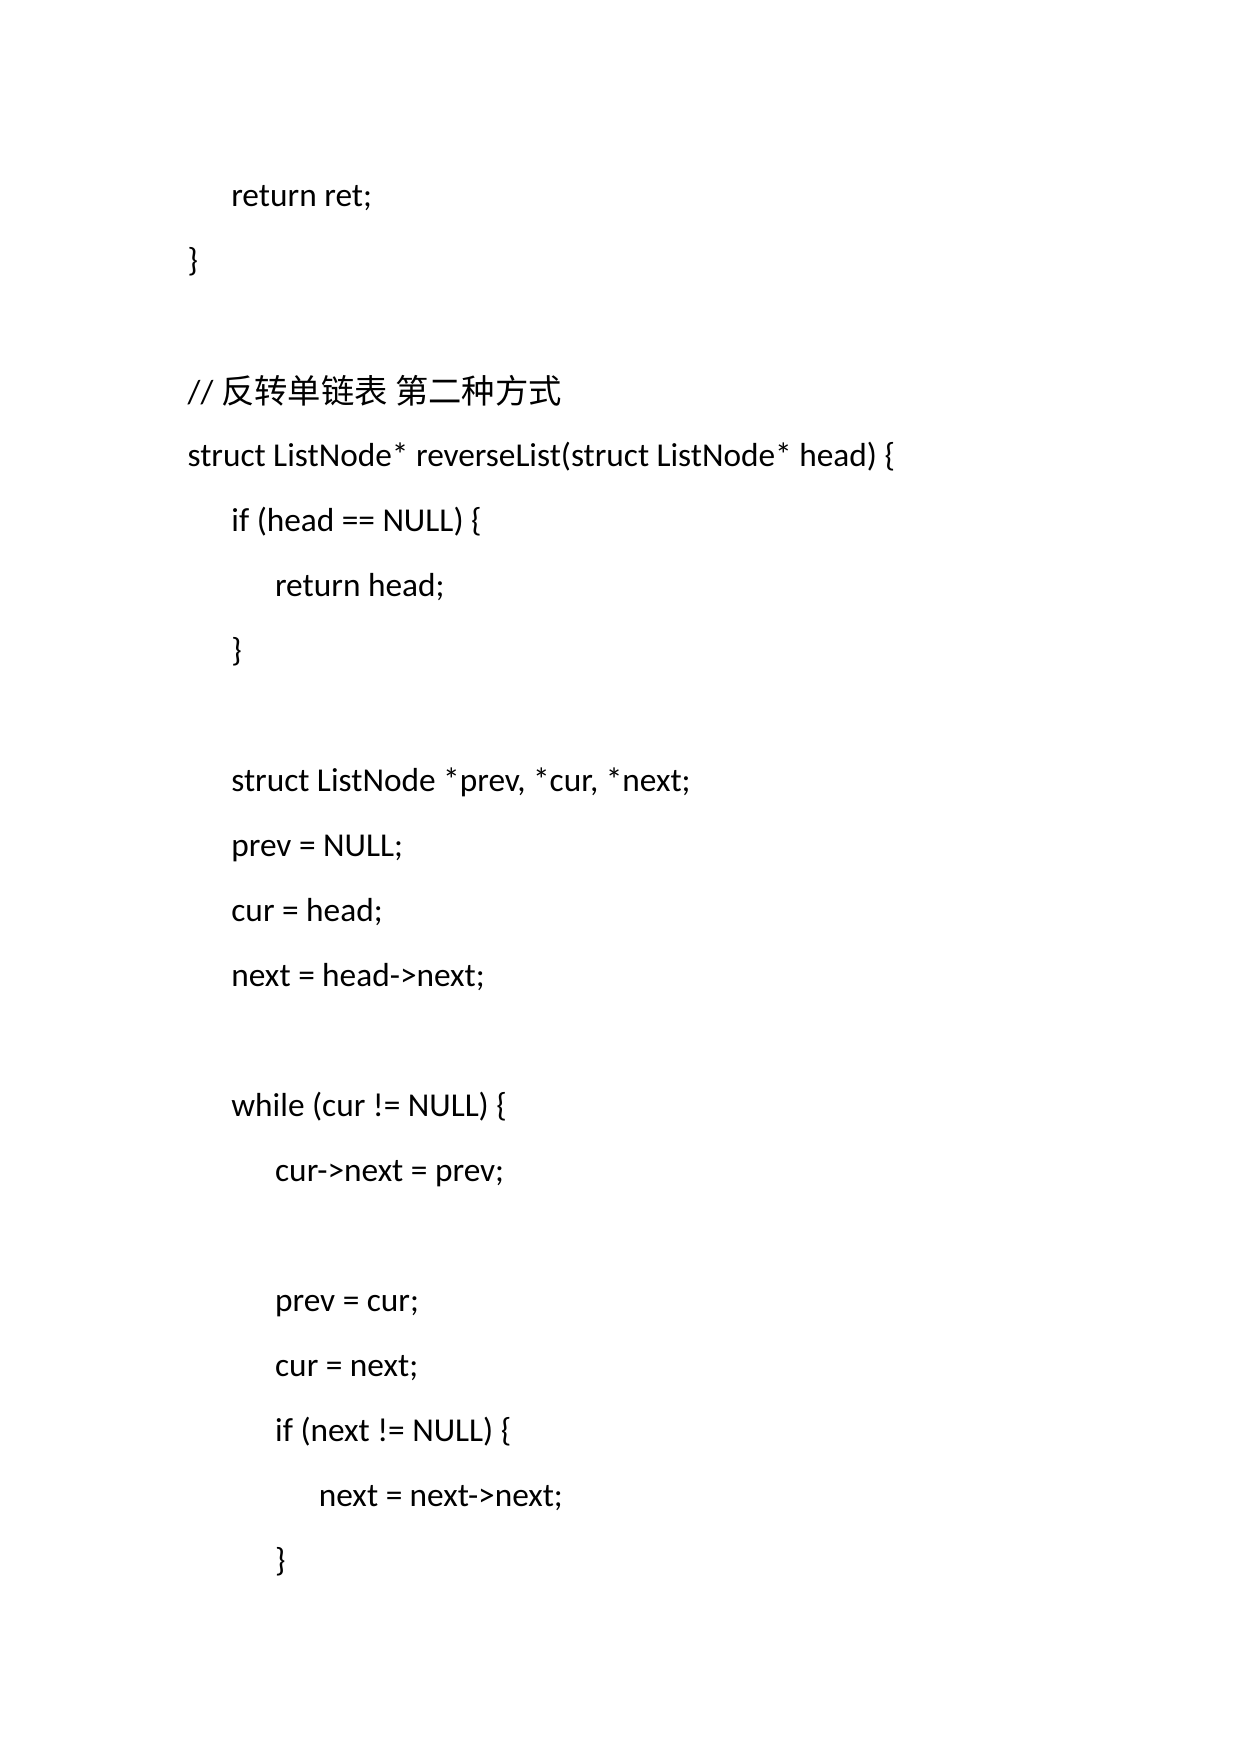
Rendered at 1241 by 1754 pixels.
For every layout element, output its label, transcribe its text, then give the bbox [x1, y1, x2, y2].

list next = next->next; [187, 1462, 1053, 1527]
list struct ListNode* reverseList(struct ListNode* head) { [187, 422, 1053, 487]
list cur = head; [187, 877, 1053, 942]
list cur = next; [187, 1332, 1053, 1397]
list if (head == NULL) { [187, 487, 1053, 552]
list } [187, 1527, 1053, 1592]
list return ret; [187, 162, 1053, 227]
list return head; [187, 552, 1053, 617]
list cur->next = prev; [187, 1137, 1053, 1202]
list prev = cur; [187, 1267, 1053, 1332]
list while (cur != NULL) { [187, 1072, 1053, 1137]
list struct ListNode *prev, *cur, *next; [187, 747, 1053, 812]
list prev = NULL; [187, 812, 1053, 877]
list // 反转单链表 第二种方式 [187, 357, 1053, 422]
list next = head->next; [187, 942, 1053, 1007]
list if (next != NULL) { [187, 1397, 1053, 1462]
list } [187, 227, 1053, 292]
list } [187, 617, 1053, 682]
